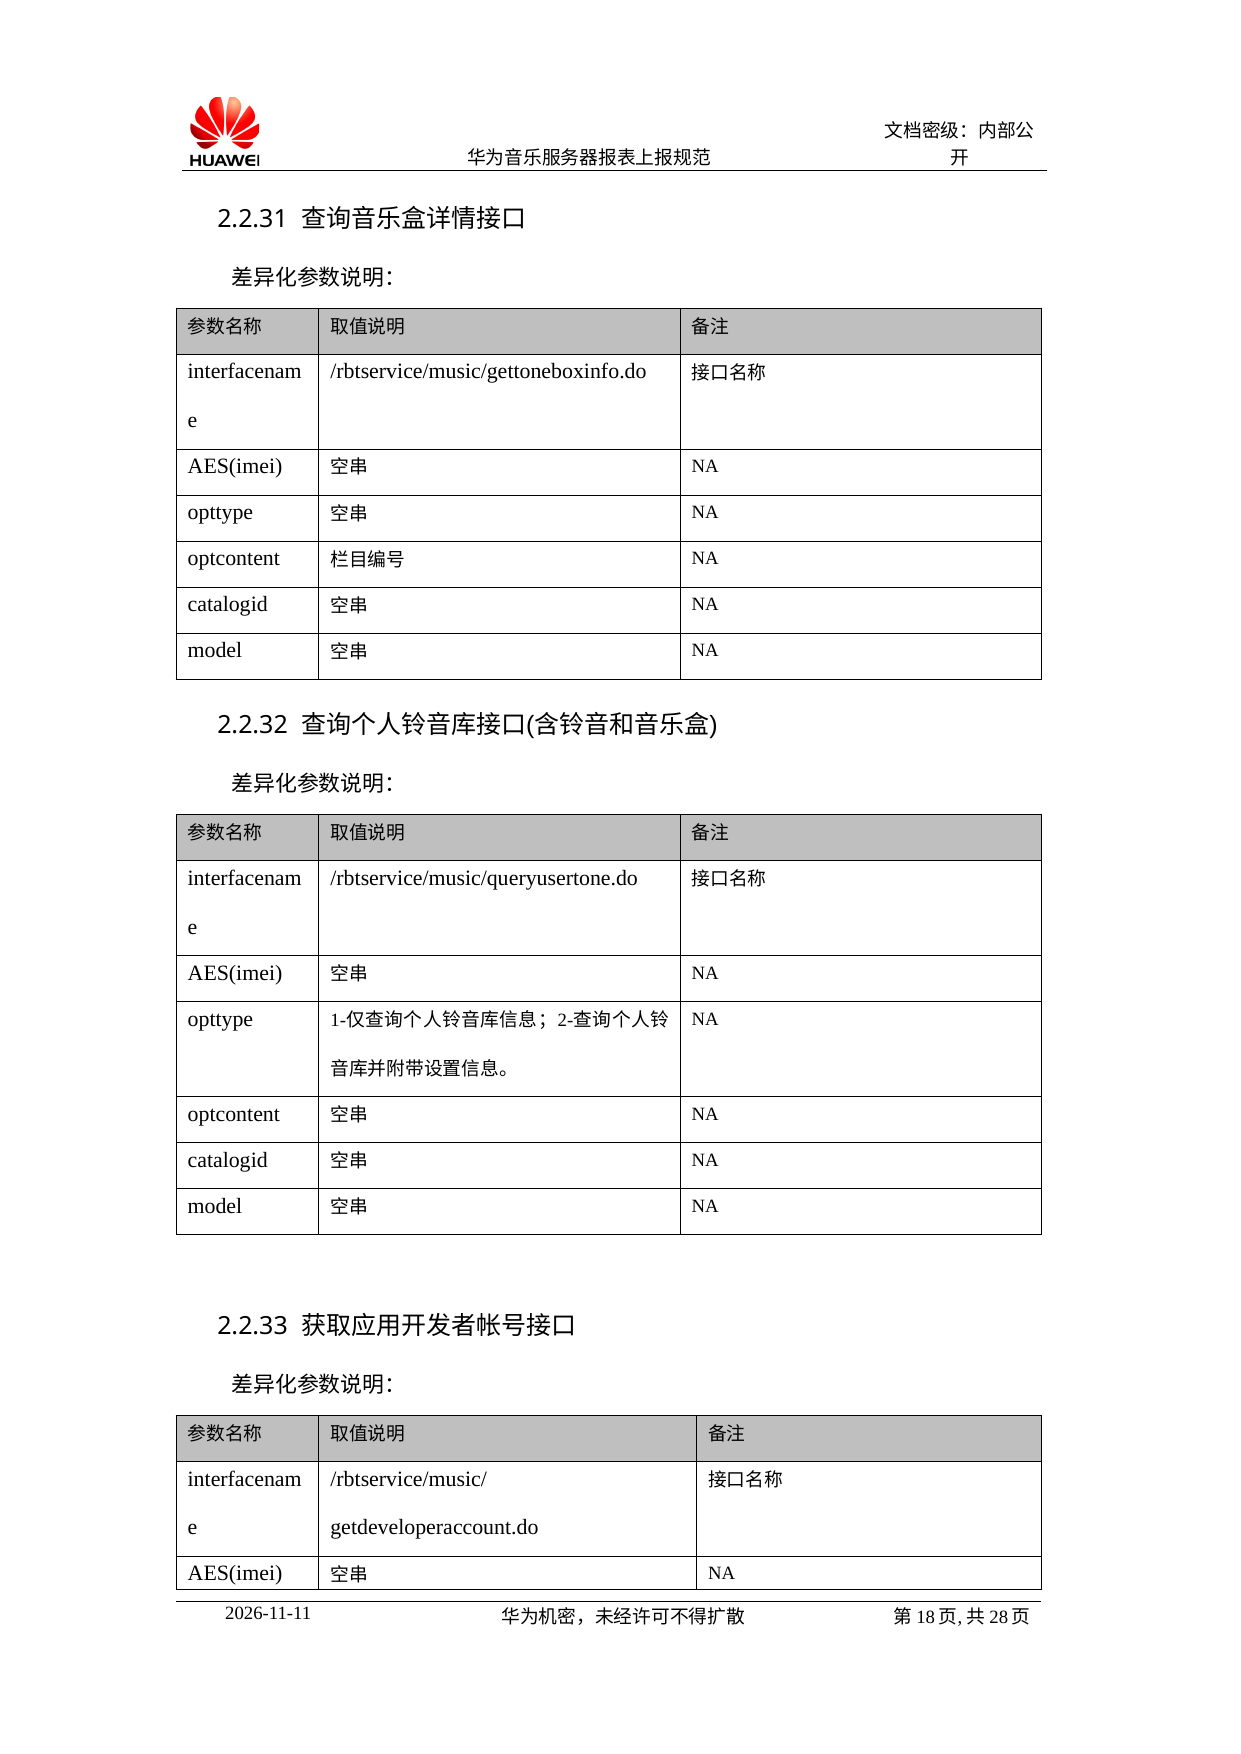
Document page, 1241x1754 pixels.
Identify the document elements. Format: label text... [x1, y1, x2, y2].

text 差异化参数说明： [187, 259, 1053, 292]
table_cell 接口名称 [681, 355, 1041, 448]
table_cell 空串 [319, 1557, 696, 1589]
table_cell AES(imei) [177, 956, 318, 1001]
table_cell interfacename [177, 861, 318, 955]
subtitle 查询个人铃音库接口(含铃音和音乐盒) [217, 705, 1053, 741]
table_cell 空串 [319, 956, 680, 1001]
table_header 备注 [681, 815, 1041, 860]
table_header 备注 [681, 309, 1041, 354]
subtitle 查询音乐盒详情接口 [217, 198, 1053, 234]
table_cell 空串 [319, 588, 680, 633]
table_cell 空串 [319, 1097, 680, 1142]
table_cell 接口名称 [681, 861, 1041, 955]
table_cell NA [681, 1189, 1041, 1234]
text 差异化参数说明： [187, 766, 1053, 798]
table_cell interfacename [177, 1462, 318, 1556]
picture [190, 97, 260, 166]
table_cell 空串 [319, 496, 680, 541]
table_cell NA [681, 496, 1041, 541]
table_cell NA [681, 588, 1041, 633]
table_header 参数名称 [177, 309, 318, 354]
table_cell /rbtservice/music/gettoneboxinfo.do [319, 355, 680, 448]
text 差异化参数说明： [187, 1366, 1053, 1399]
table_cell catalogid [177, 1143, 318, 1188]
table_cell NA [697, 1557, 1041, 1589]
table_cell 空串 [319, 1189, 680, 1234]
table_cell 空串 [319, 1143, 680, 1188]
table_cell catalogid [177, 588, 318, 633]
table_cell opttype [177, 496, 318, 541]
table_header 取值说明 [319, 1416, 696, 1461]
table_cell optcontent [177, 1097, 318, 1142]
table_header 取值说明 [319, 815, 680, 860]
table_cell optcontent [177, 542, 318, 587]
table_cell AES(imei) [177, 450, 318, 494]
table_cell model [177, 1189, 318, 1234]
table_cell NA [681, 450, 1041, 494]
table_cell opttype [177, 1002, 318, 1096]
table_cell NA [681, 1143, 1041, 1188]
table_header 取值说明 [319, 309, 680, 354]
table_cell NA [681, 542, 1041, 587]
table_header 参数名称 [177, 815, 318, 860]
table_cell NA [681, 1002, 1041, 1096]
table_cell 空串 [319, 634, 680, 679]
table_cell interfacename [177, 355, 318, 448]
table_cell /rbtservice/music/queryusertone.do [319, 861, 680, 955]
table_cell /rbtservice/music/getdeveloperaccount.do [319, 1462, 696, 1556]
table_cell 1-仅查询个人铃音库信息；2-查询个人铃音库并附带设置信息。 [319, 1002, 680, 1096]
table_cell 空串 [319, 450, 680, 494]
table_cell NA [681, 956, 1041, 1001]
table_cell NA [681, 634, 1041, 679]
table_cell NA [681, 1097, 1041, 1142]
table_cell model [177, 634, 318, 679]
table_header 备注 [697, 1416, 1041, 1461]
table_header 参数名称 [177, 1416, 318, 1461]
table_cell AES(imei) [177, 1557, 318, 1589]
subtitle 获取应用开发者帐号接口 [217, 1305, 1053, 1341]
table_cell 栏目编号 [319, 542, 680, 587]
table_cell 接口名称 [697, 1462, 1041, 1556]
